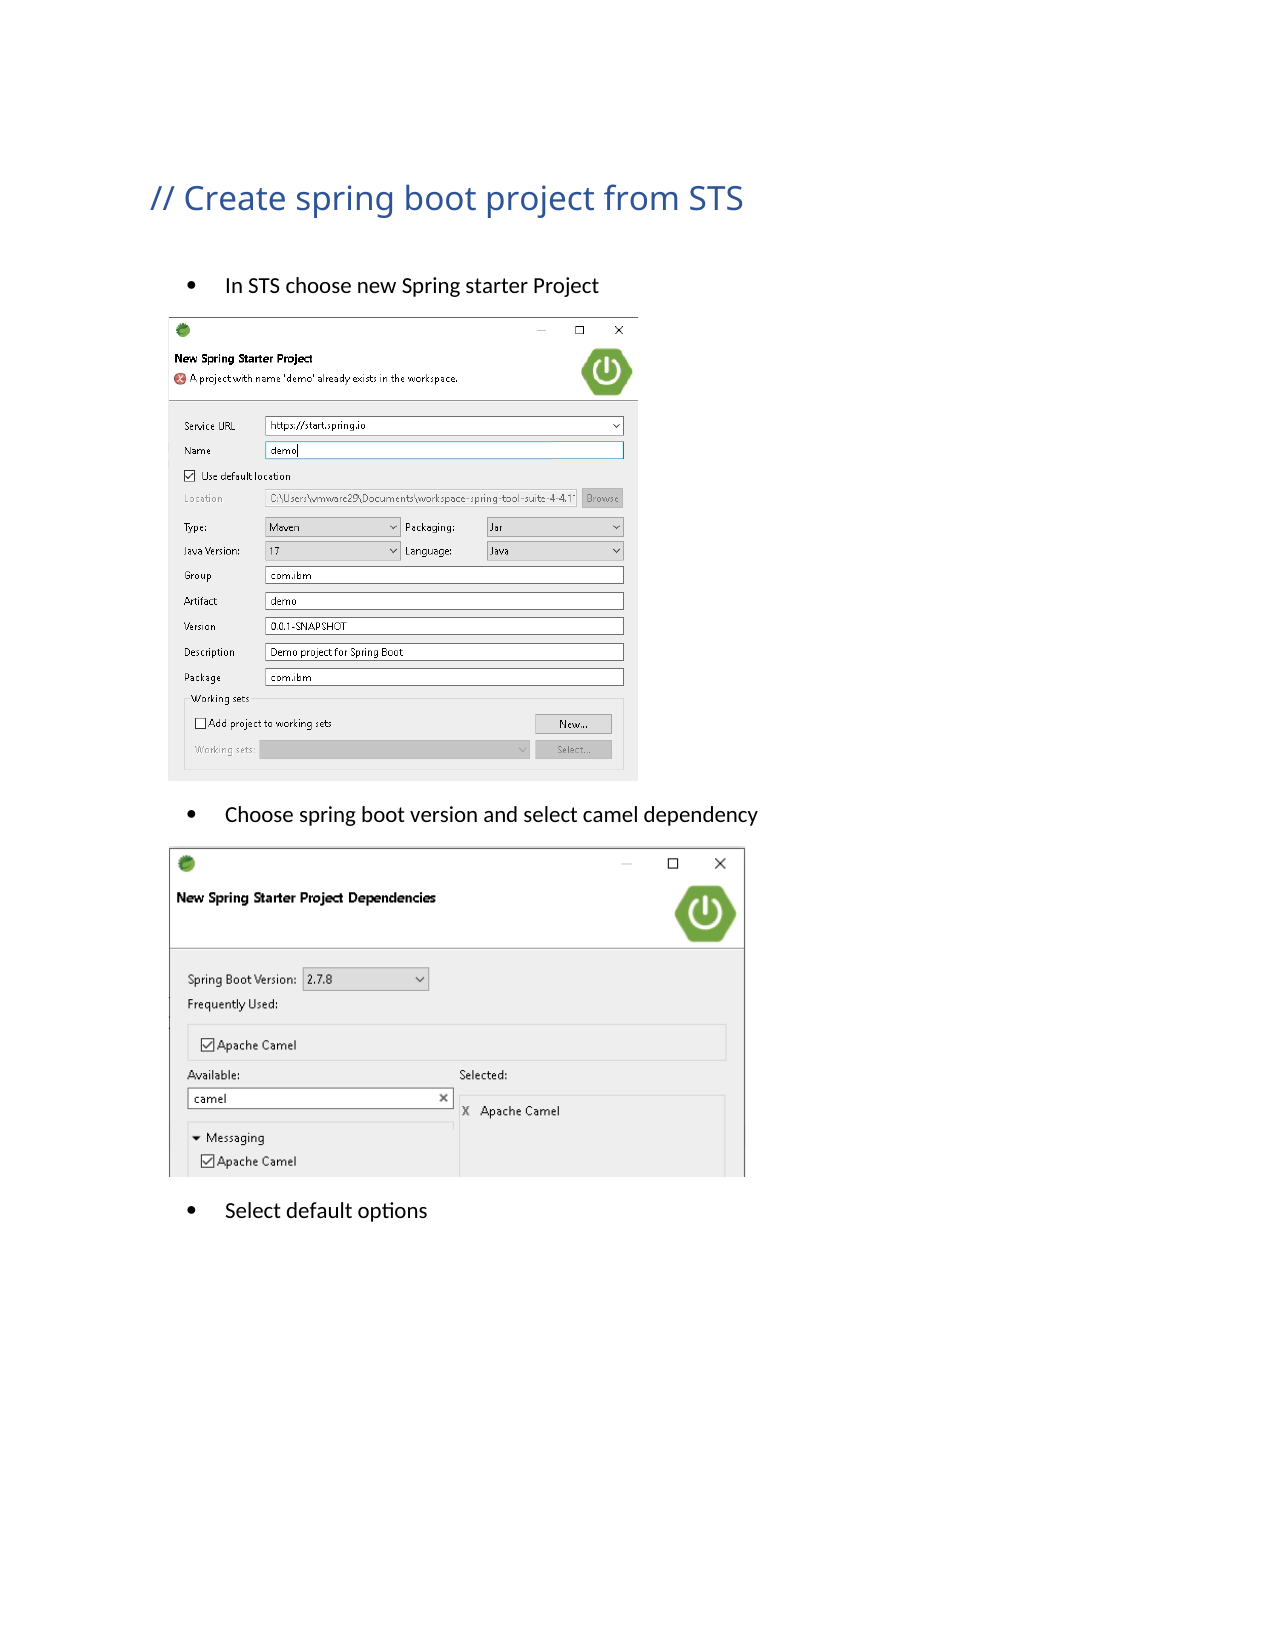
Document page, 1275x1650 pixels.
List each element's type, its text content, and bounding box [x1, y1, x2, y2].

list Choose spring boot version and select camel dependency [187, 800, 1125, 828]
list In STS choose new Spring starter Project [187, 271, 1125, 299]
list Select default options [187, 1196, 1125, 1224]
subtitle // Create spring boot project from STS [150, 175, 1125, 220]
